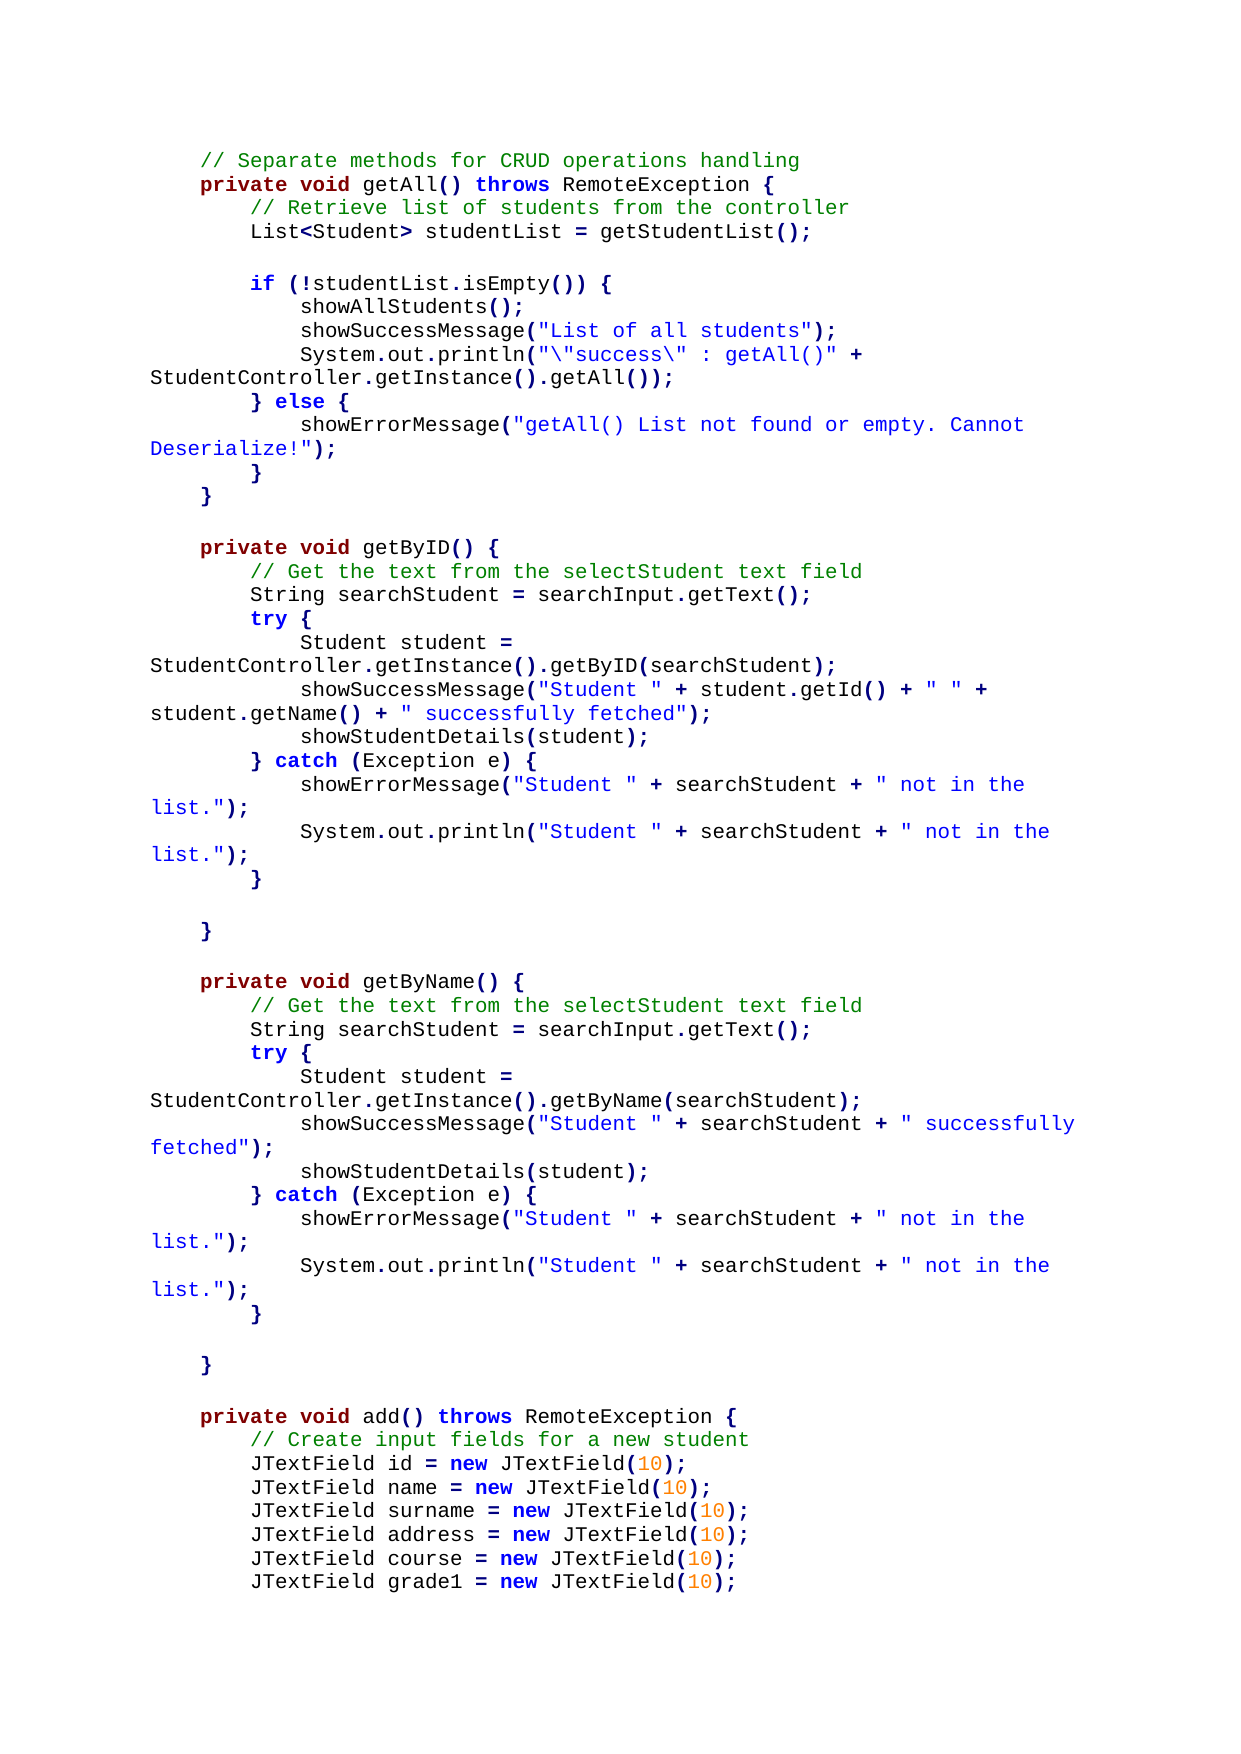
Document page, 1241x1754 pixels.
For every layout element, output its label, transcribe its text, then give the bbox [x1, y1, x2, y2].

text // Create input fields for a new student [150, 1429, 1090, 1453]
text } [150, 1302, 1090, 1326]
text try { [150, 1042, 1090, 1066]
text showErrorMessage("getAll() List not found or empty. Cannot Deserialize!"); [150, 414, 1090, 462]
text // Separate methods for CRUD operations handling [150, 150, 1090, 174]
text if (!studentList.isEmpty()) { [150, 273, 1090, 296]
text showStudentDetails(student); [150, 726, 1090, 750]
text showErrorMessage("Student " + searchStudent + " not in the list."); [150, 1208, 1090, 1255]
text showSuccessMessage("Student " + student.getId() + " " + student.getName() + " successfully fetched"); [150, 679, 1090, 726]
text showErrorMessage("Student " + searchStudent + " not in the list."); [150, 773, 1090, 821]
text showStudentDetails(student); [150, 1161, 1090, 1184]
text showAllStudents(); [150, 296, 1090, 320]
text private void getByID() { [150, 537, 1090, 561]
text showSuccessMessage("Student " + searchStudent + " successfully fetched"); [150, 1113, 1090, 1161]
text Student student = StudentController.getInstance().getByName(searchStudent); [150, 1066, 1090, 1113]
text JTextField grade1 = new JTextField(10); [150, 1571, 1090, 1595]
text System.out.println("Student " + searchStudent + " not in the list."); [150, 1255, 1090, 1302]
text JTextField address = new JTextField(10); [150, 1524, 1090, 1548]
text } catch (Exception e) { [150, 750, 1090, 773]
text } else { [150, 391, 1090, 414]
text Student student = StudentController.getInstance().getByID(searchStudent); [150, 632, 1090, 679]
text System.out.println("\"success\" : getAll()" + StudentController.getInstance().getAll()); [150, 343, 1090, 391]
text } [150, 485, 1090, 509]
text JTextField surname = new JTextField(10); [150, 1500, 1090, 1524]
text // Get the text from the selectStudent text field [150, 561, 1090, 584]
text JTextField course = new JTextField(10); [150, 1548, 1090, 1571]
text try { [150, 608, 1090, 632]
text String searchStudent = searchInput.getText(); [150, 1019, 1090, 1042]
text showSuccessMessage("List of all students"); [150, 320, 1090, 343]
text // Get the text from the selectStudent text field [150, 995, 1090, 1019]
text private void getAll() throws RemoteException { [150, 174, 1090, 197]
text JTextField name = new JTextField(10); [150, 1477, 1090, 1500]
text // Retrieve list of students from the controller [150, 197, 1090, 221]
text String searchStudent = searchInput.getText(); [150, 584, 1090, 608]
text List<Student> studentList = getStudentList(); [150, 221, 1090, 244]
text } [150, 920, 1090, 943]
text System.out.println("Student " + searchStudent + " not in the list."); [150, 821, 1090, 868]
text } [150, 1354, 1090, 1378]
text } catch (Exception e) { [150, 1184, 1090, 1208]
text } [150, 462, 1090, 485]
text private void add() throws RemoteException { [150, 1406, 1090, 1429]
text JTextField id = new JTextField(10); [150, 1453, 1090, 1477]
text } [150, 868, 1090, 892]
text private void getByName() { [150, 971, 1090, 995]
